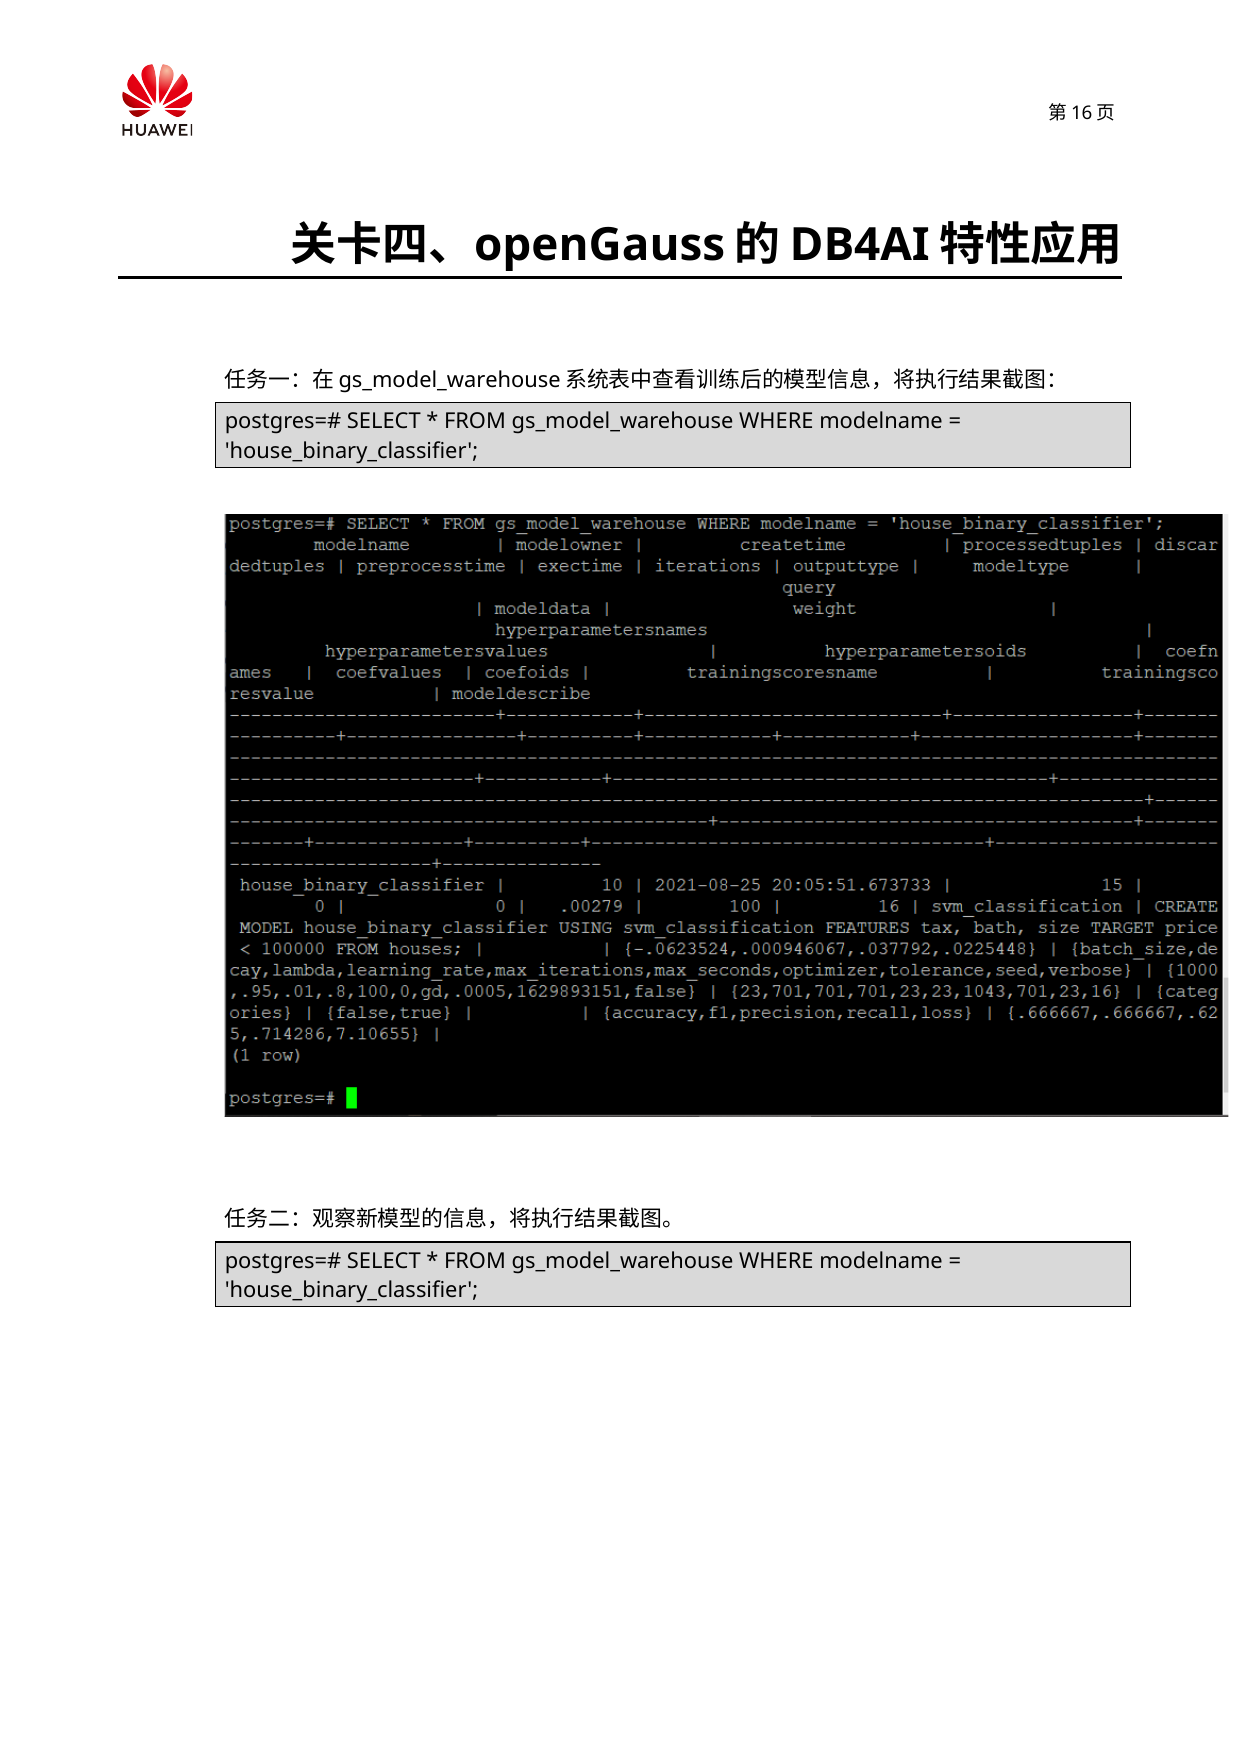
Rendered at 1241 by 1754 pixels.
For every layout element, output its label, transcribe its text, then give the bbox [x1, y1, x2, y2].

text 任务二：观察新模型的信息，将执行结果截图。 [224, 1201, 1122, 1233]
text 任务一：在gs_model_warehouse系统表中查看训练后的模型信息，将执行结果截图： [224, 362, 1122, 394]
picture [122, 64, 193, 136]
text postgres=# SELECT * FROM gs_model_warehouse WHERE modelname = 'house_binary_classifier'; [216, 403, 1130, 467]
text postgres=# SELECT * FROM gs_model_warehouse WHERE modelname = 'house_binary_classifier'; [216, 1243, 1130, 1306]
picture [224, 514, 1229, 1117]
subtitle 关卡四、openGauss的DB4AI特性应用 [118, 207, 1122, 276]
